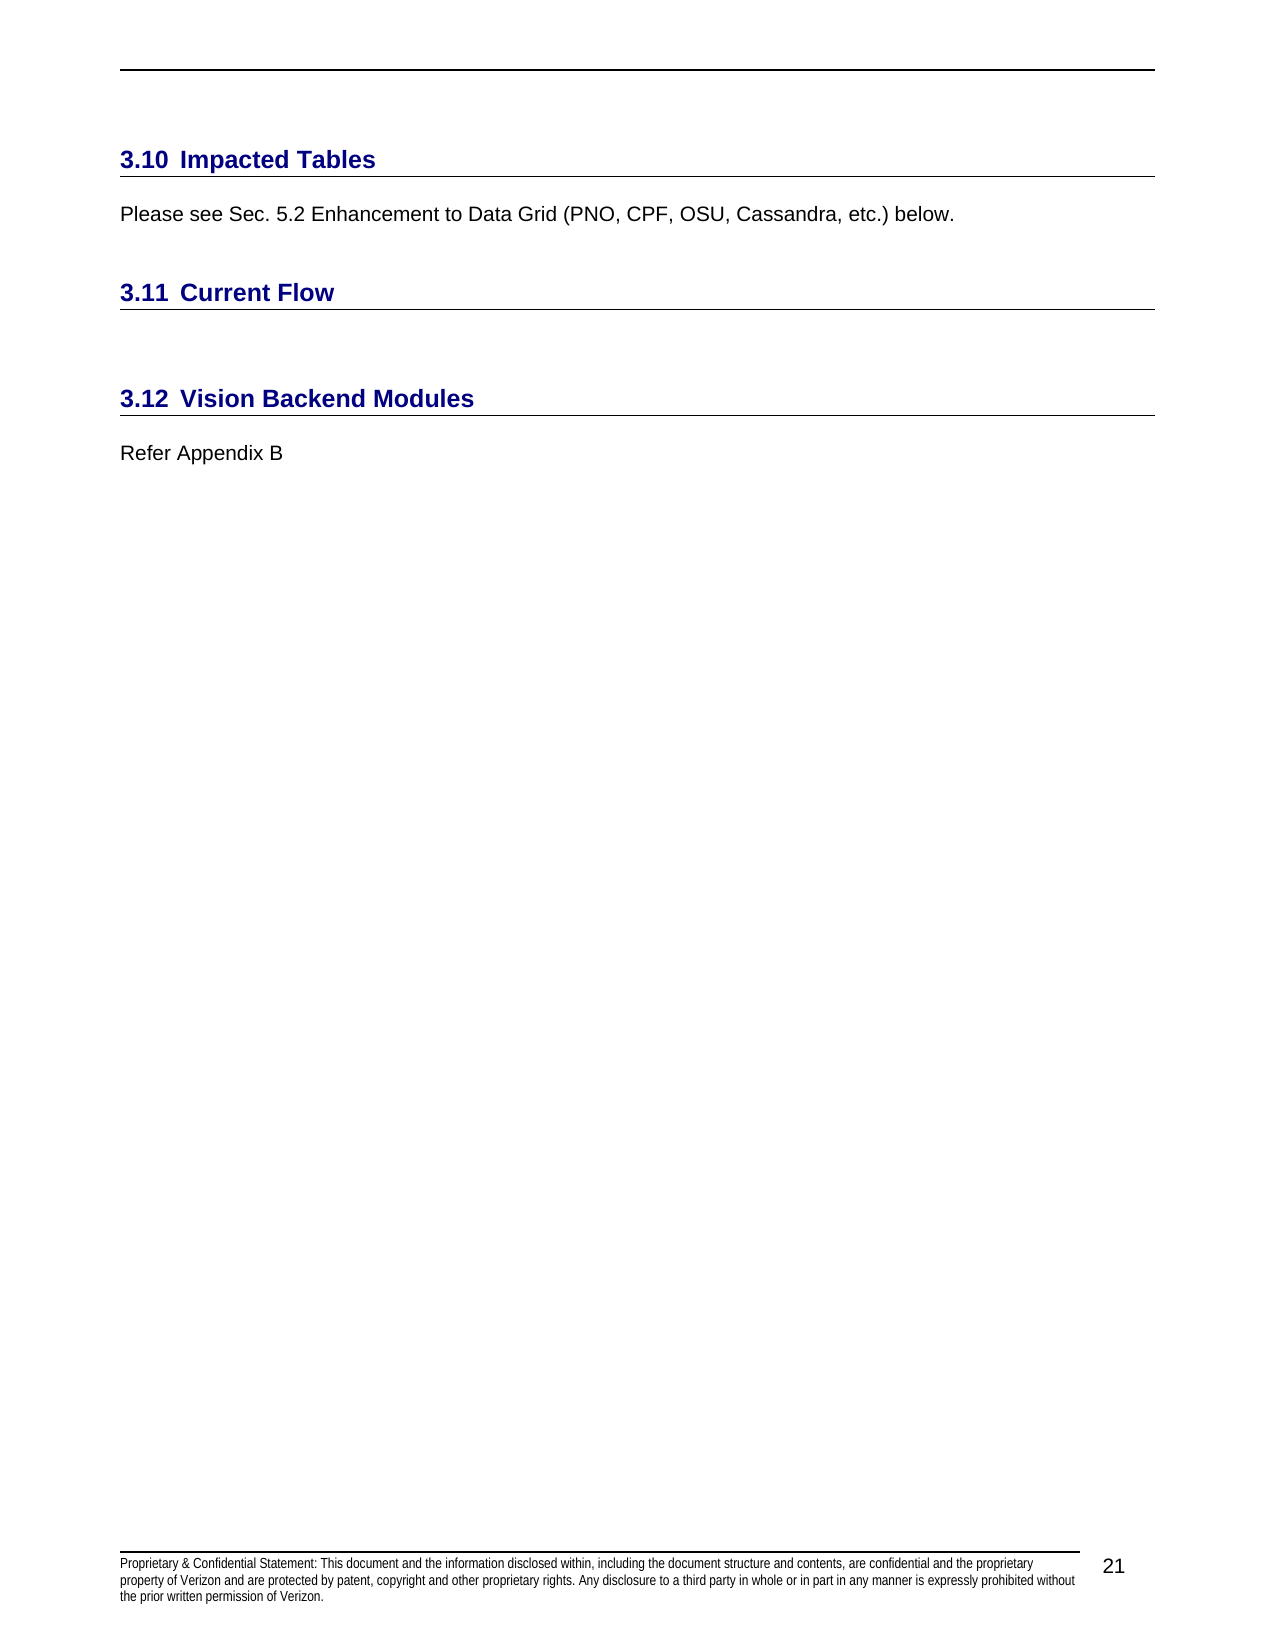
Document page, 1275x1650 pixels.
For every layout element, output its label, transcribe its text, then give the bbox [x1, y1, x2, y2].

subtitle Current Flow [120, 278, 1155, 309]
text Refer Appendix B [120, 441, 1155, 465]
subtitle Vision Backend Modules [120, 384, 1155, 415]
text Please see Sec. 5.2 Enhancement to Data Grid (PNO, CPF, OSU, Cassandra, etc.) below. [120, 202, 1155, 226]
subtitle Impacted Tables [120, 145, 1155, 176]
